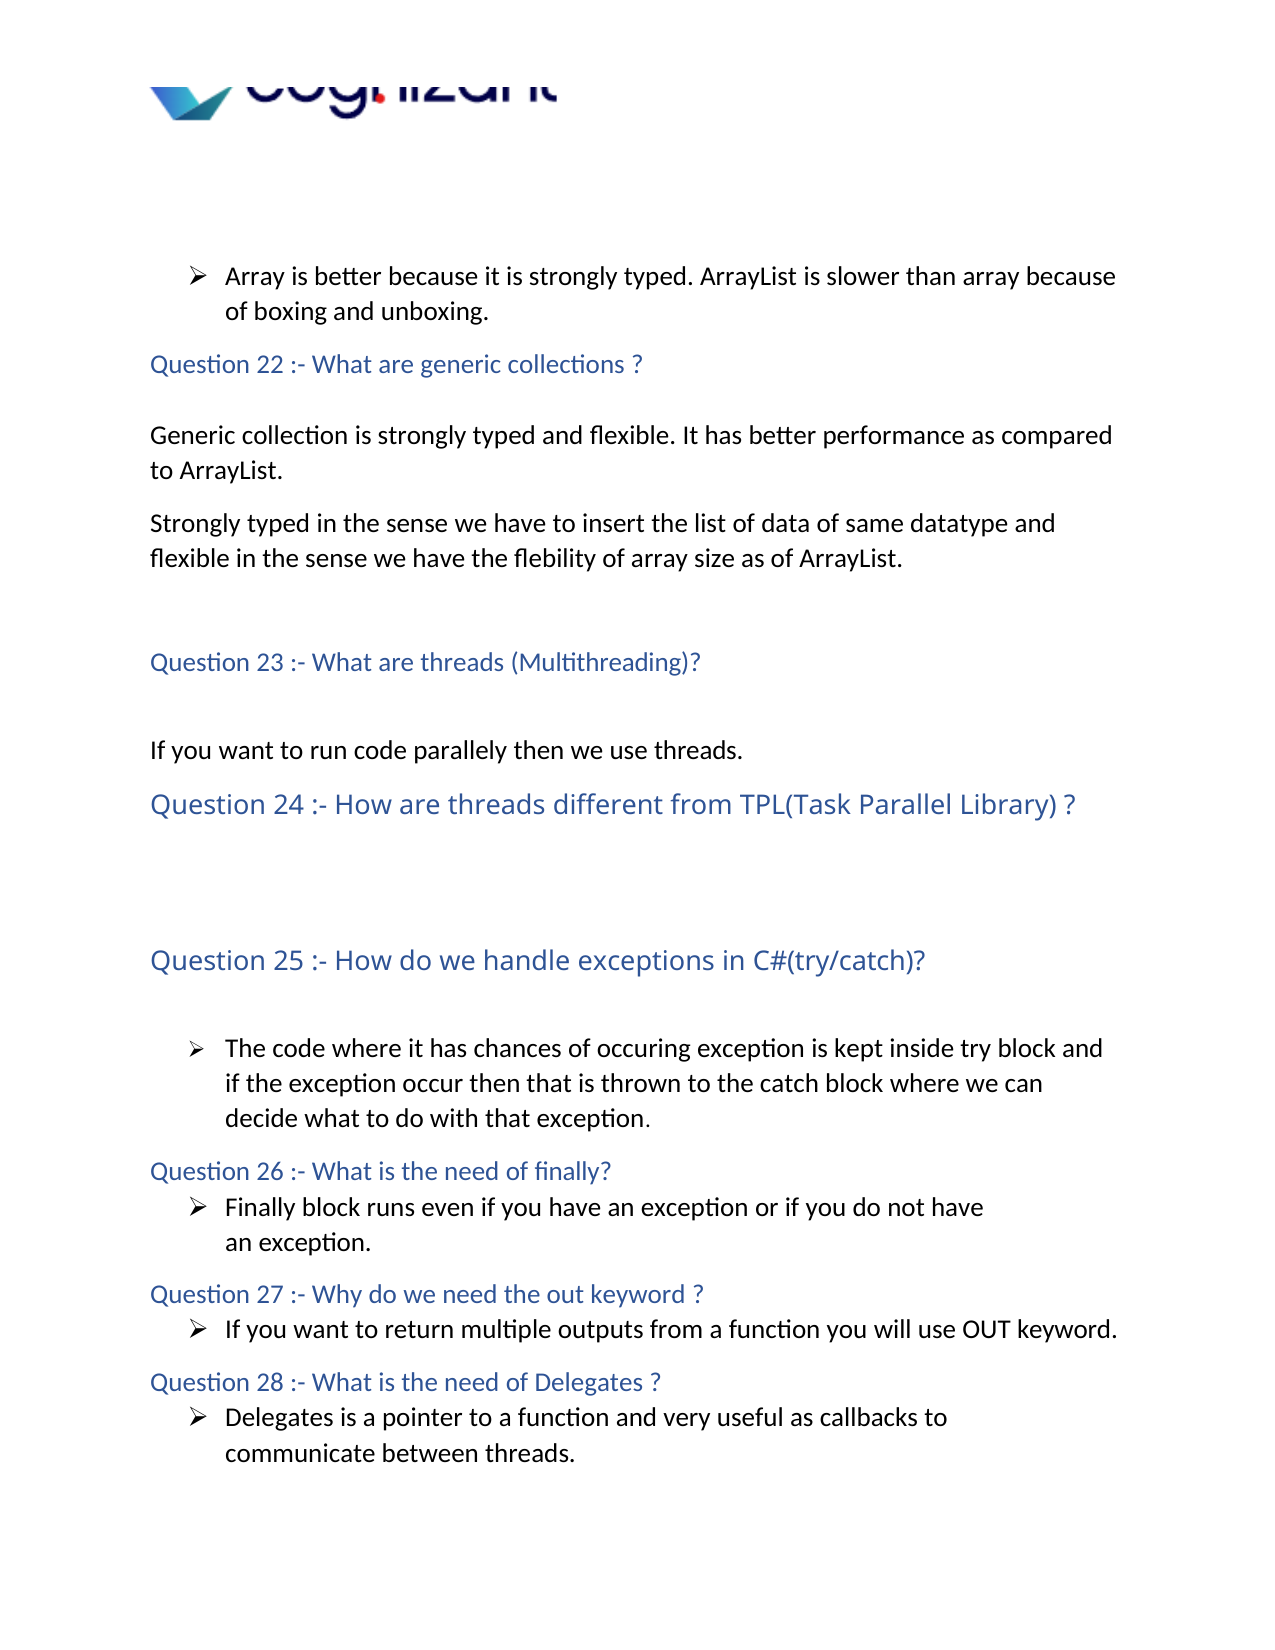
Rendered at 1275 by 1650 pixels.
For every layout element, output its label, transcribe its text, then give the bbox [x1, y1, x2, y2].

text Strongly typed in the sense we have to insert the list of data of same datatype and flexible in the sense we have the flebility of array size as of ArrayList. [150, 506, 1116, 574]
subtitle Question 22 :- What are generic collections ? [150, 347, 1148, 380]
subtitle Question 28 :- What is the need of Delegates ? [150, 1365, 1148, 1398]
list Array is better because it is strongly typed. ArrayList is slower than array because of boxing and unboxing. [187, 259, 1117, 328]
subtitle Question 23 :- What are threads (Multithreading)? [150, 646, 1148, 678]
subtitle Question 27 :- Why do we need the out keyword ? [150, 1277, 1148, 1310]
subtitle Question 24 :- How are threads different from TPL(Task Parallel Library) ? [150, 786, 1148, 823]
list If you want to return multiple outputs from a function you will use OUT keyword. [187, 1312, 1148, 1345]
list Finally block runs even if you have an exception or if you do not have an exception. [187, 1190, 1017, 1258]
list The code where it has chances of occuring exception is kept inside try block and if the exception occur then that is thrown to the catch block where we can decide what to do with that exception. [187, 1032, 1123, 1134]
text Generic collection is strongly typed and flexible. It has better performance as compared to ArrayList. [150, 418, 1114, 487]
subtitle Question 26 :- What is the need of finally? [150, 1154, 1148, 1187]
text If you want to run code parallely then we use threads. [150, 733, 1148, 766]
subtitle Question 25 :- How do we handle exceptions in C#(try/catch)? [150, 941, 1148, 978]
list Delegates is a pointer to a function and very useful as callbacks to communicate between threads. [187, 1401, 1103, 1469]
picture [127, 87, 575, 132]
